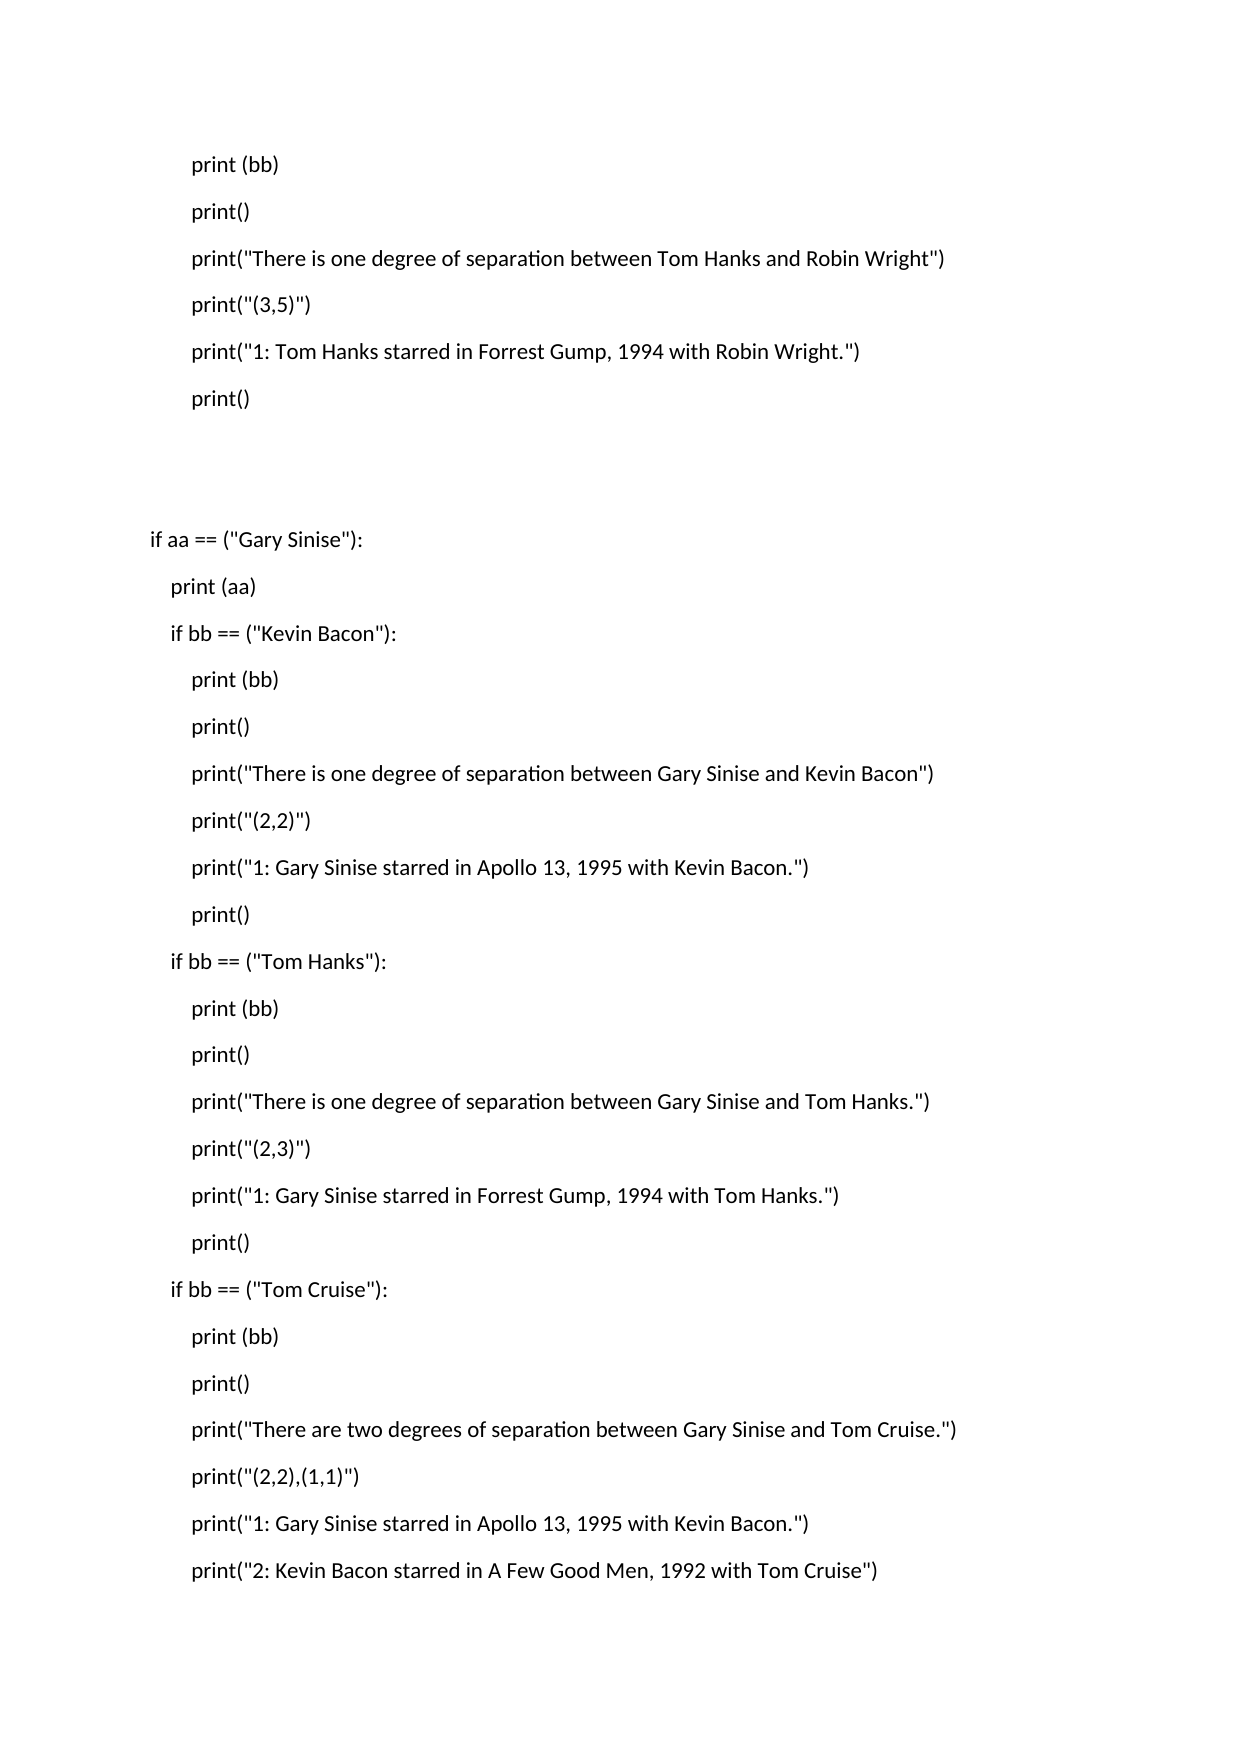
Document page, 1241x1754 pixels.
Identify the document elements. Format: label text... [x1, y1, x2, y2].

text print("1: Gary Sinise starred in Apollo 13, 1995 with Kevin Bacon.") [150, 1509, 1090, 1537]
text print("1: Gary Sinise starred in Forrest Gump, 1994 with Tom Hanks.") [150, 1181, 1090, 1209]
text print("There is one degree of separation between Tom Hanks and Robin Wright") [150, 244, 1090, 272]
text print("(2,3)") [150, 1134, 1090, 1162]
text print("(3,5)") [150, 291, 1090, 319]
text if bb == ("Tom Hanks"): [150, 947, 1090, 975]
text print() [150, 197, 1090, 225]
text if bb == ("Kevin Bacon"): [150, 619, 1090, 647]
text print (bb) [150, 666, 1090, 694]
text print("(2,2)") [150, 806, 1090, 834]
text print (bb) [150, 150, 1090, 178]
text print (bb) [150, 994, 1090, 1022]
text print() [150, 712, 1090, 741]
text print("1: Gary Sinise starred in Apollo 13, 1995 with Kevin Bacon.") [150, 853, 1090, 881]
text if bb == ("Tom Cruise"): [150, 1275, 1090, 1303]
text print (bb) [150, 1322, 1090, 1350]
text print() [150, 1041, 1090, 1069]
text print("2: Kevin Bacon starred in A Few Good Men, 1992 with Tom Cruise") [150, 1556, 1090, 1584]
text print() [150, 1369, 1090, 1397]
text print("There is one degree of separation between Gary Sinise and Tom Hanks.") [150, 1087, 1090, 1116]
text print() [150, 900, 1090, 928]
text print("1: Tom Hanks starred in Forrest Gump, 1994 with Robin Wright.") [150, 337, 1090, 366]
text print() [150, 384, 1090, 412]
text print("There is one degree of separation between Gary Sinise and Kevin Bacon") [150, 759, 1090, 787]
text print("There are two degrees of separation between Gary Sinise and Tom Cruise.") [150, 1416, 1090, 1444]
text print() [150, 1228, 1090, 1256]
text print (aa) [150, 572, 1090, 600]
text if aa == ("Gary Sinise"): [150, 525, 1090, 553]
text print("(2,2),(1,1)") [150, 1462, 1090, 1491]
